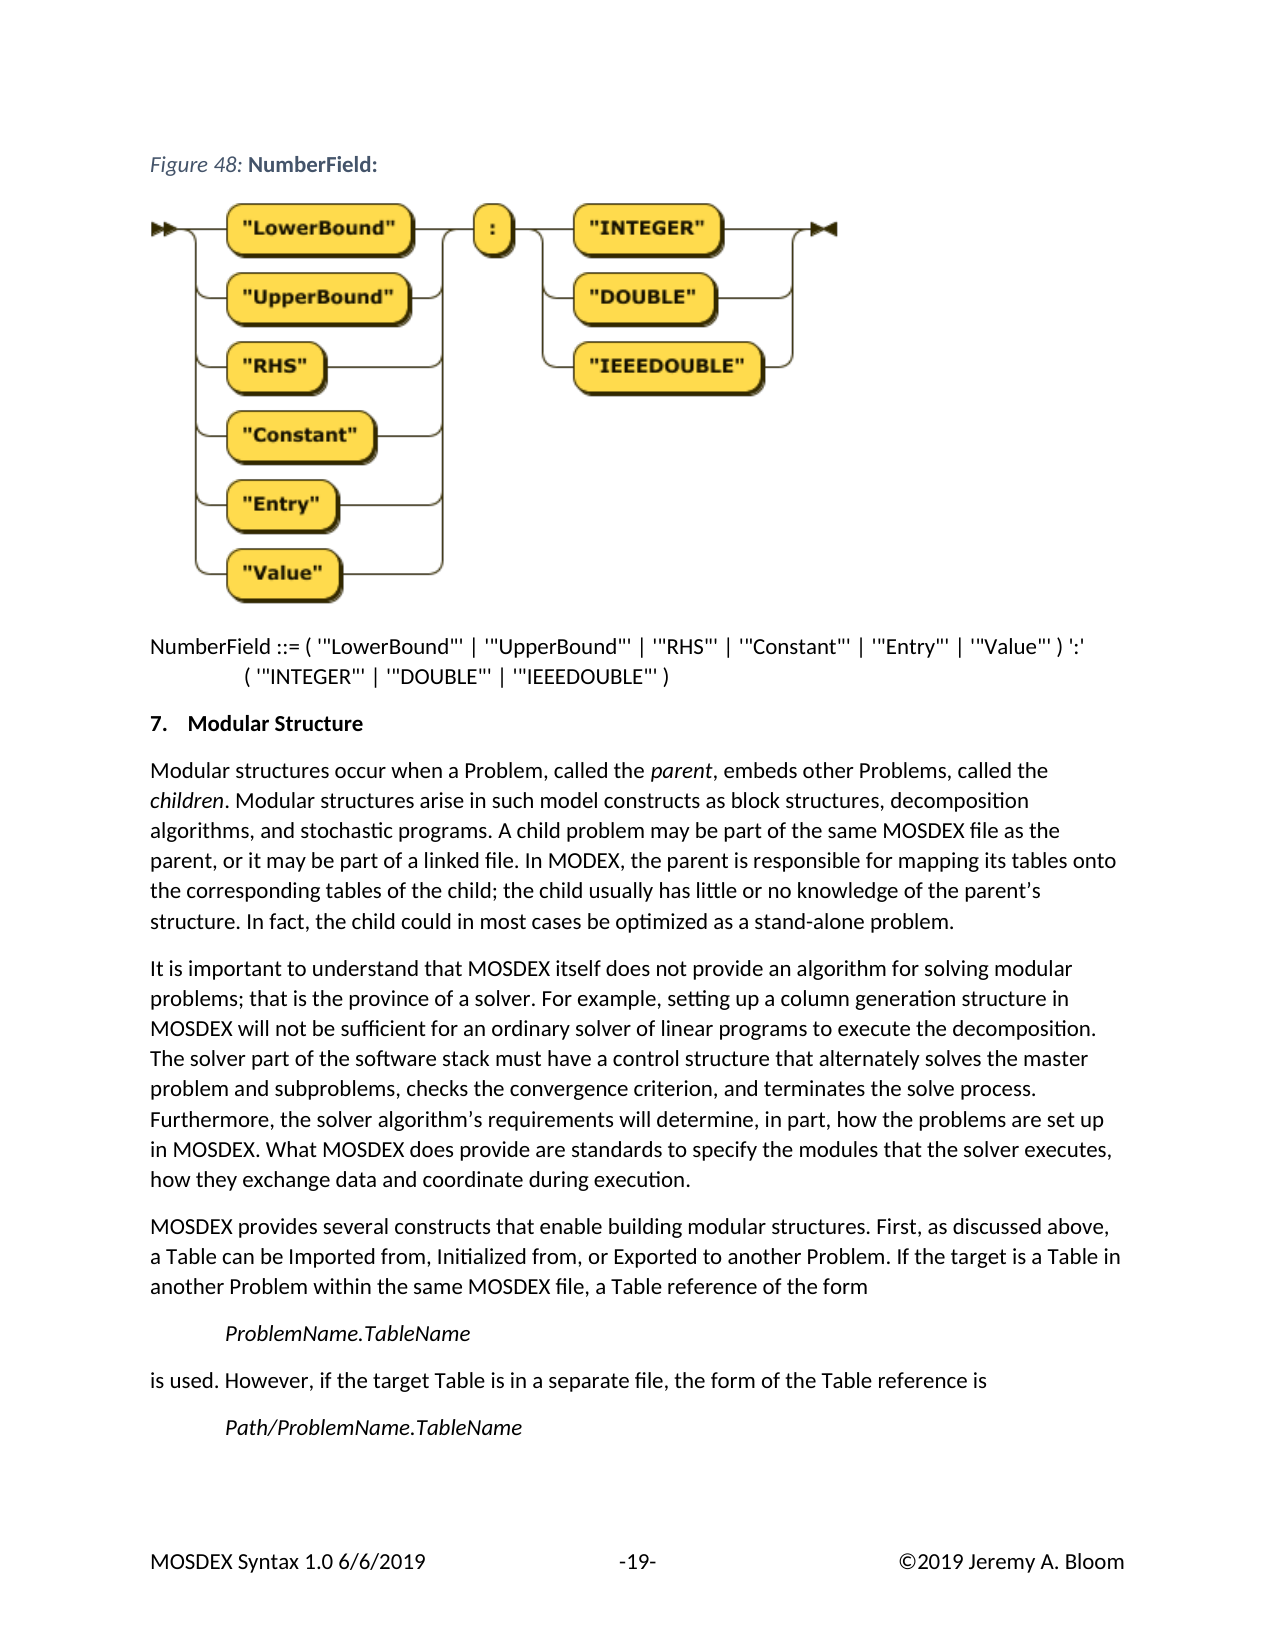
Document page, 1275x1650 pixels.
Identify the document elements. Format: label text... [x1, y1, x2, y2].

text ProblemName.TableName [225, 1319, 1125, 1347]
text is used. However, if the target Table is in a separate file, the form of the Table reference is [150, 1366, 1125, 1394]
list Modular Structure [150, 709, 1125, 737]
text It is important to understand that MOSDEX itself does not provide an algorithm for solving modular problems; that is the province of a solver. For example, setting up a column generation structure in MOSDEX will not be sufficient for an ordinary solver of linear programs to execute the decomposition. The solver part of the software stack must have a control structure that alternately solves the master problem and subproblems, checks the convergence criterion, and terminates the solve process. Furthermore, the solver algorithm’s requirements will determine, in part, how the problems are set up in MOSDEX. What MOSDEX does provide are standards to specify the modules that the solver executes, how they exchange data and coordinate during execution. [150, 954, 1125, 1193]
text Modular structures occur when a Problem, called the parent, embeds other Problems, called the children. Modular structures arise in such model constructs as block structures, decomposition algorithms, and stochastic programs. A child problem may be part of the same MOSDEX file as the parent, or it may be part of a linked file. In MODEX, the parent is responsible for mapping its tables onto the corresponding tables of the child; the child usually has little or no knowledge of the parent’s structure. In fact, the child could in most cases be optimized as a stand-alone problem. [150, 756, 1125, 935]
picture [150, 203, 839, 605]
text Path/ProblemName.TableName [225, 1413, 1125, 1441]
text MOSDEX provides several constructs that enable building modular structures. First, as discussed above, a Table can be Imported from, Initialized from, or Exported to another Problem. If the target is a Table in another Problem within the same MOSDEX file, a Table reference of the form [150, 1212, 1125, 1300]
text NumberField ::= ( '"LowerBound"' | '"UpperBound"' | '"RHS"' | '"Constant"' | '"Entry"' | '"Value"' ) ':' ( '"INTEGER"' | '"DOUBLE"' | '"IEEEDOUBLE"' ) [150, 632, 1125, 690]
